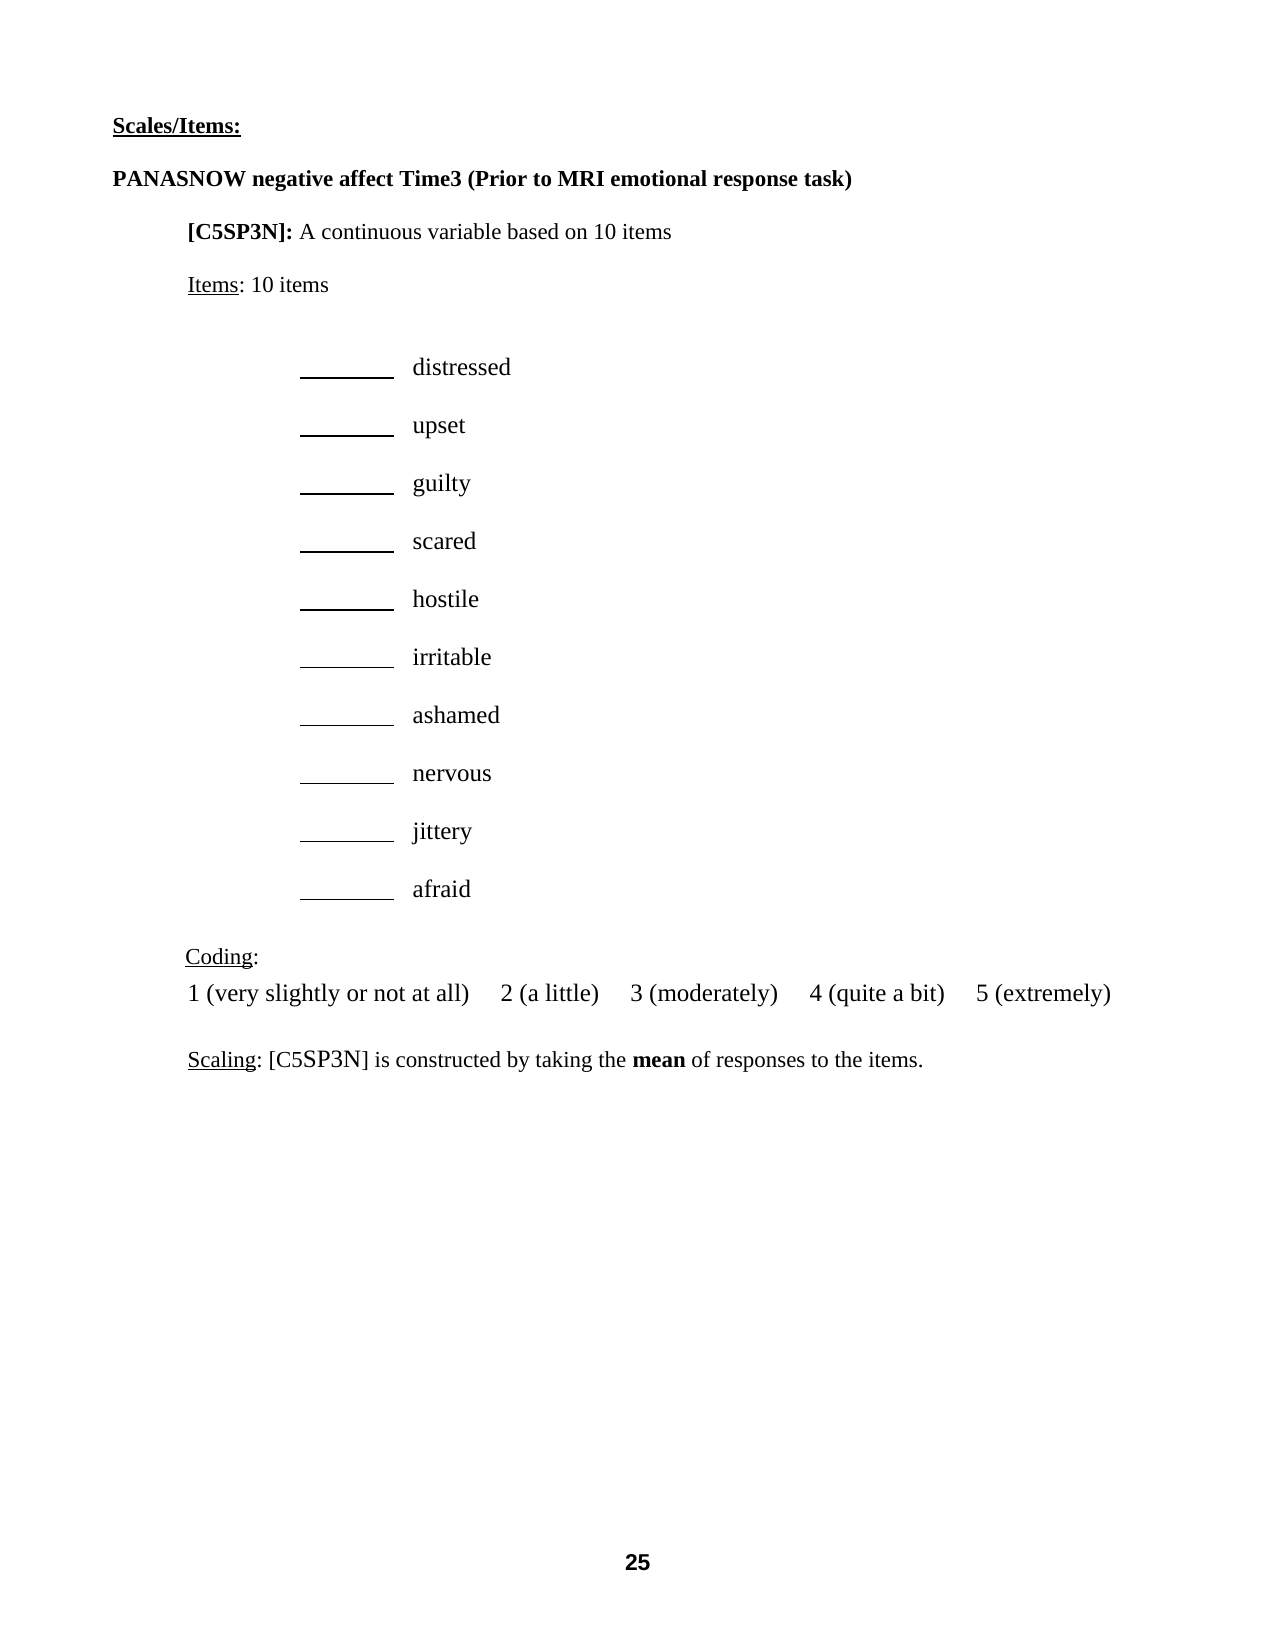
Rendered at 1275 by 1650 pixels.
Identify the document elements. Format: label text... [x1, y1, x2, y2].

text ashamed [300, 700, 1162, 729]
text hostile [300, 584, 1162, 613]
text jittery [300, 816, 1162, 844]
text Scaling: [C5SP3N] is constructed by taking the mean of responses to the items. [187, 1044, 1162, 1073]
text [C5SP3N]: A continuous variable based on 10 items [112, 218, 1162, 244]
text irritable [300, 642, 1162, 671]
text guilty [300, 468, 1162, 497]
text Items: 10 items [112, 271, 1162, 297]
text 1 (very slightly or not at all) 2 (a little) 3 (moderately) 4 (quite a bit) 5 (extremely) [187, 969, 1162, 1007]
text upset [300, 410, 1162, 439]
text afraid [300, 874, 1162, 902]
text PANASNOW negative affect Time3 (Prior to MRI emotional response task) [112, 165, 1162, 192]
text Scales/Items: [112, 112, 1162, 139]
text Coding: [112, 932, 1162, 969]
text nervous [300, 758, 1162, 787]
text distressed [300, 352, 1162, 381]
text scared [300, 526, 1162, 555]
